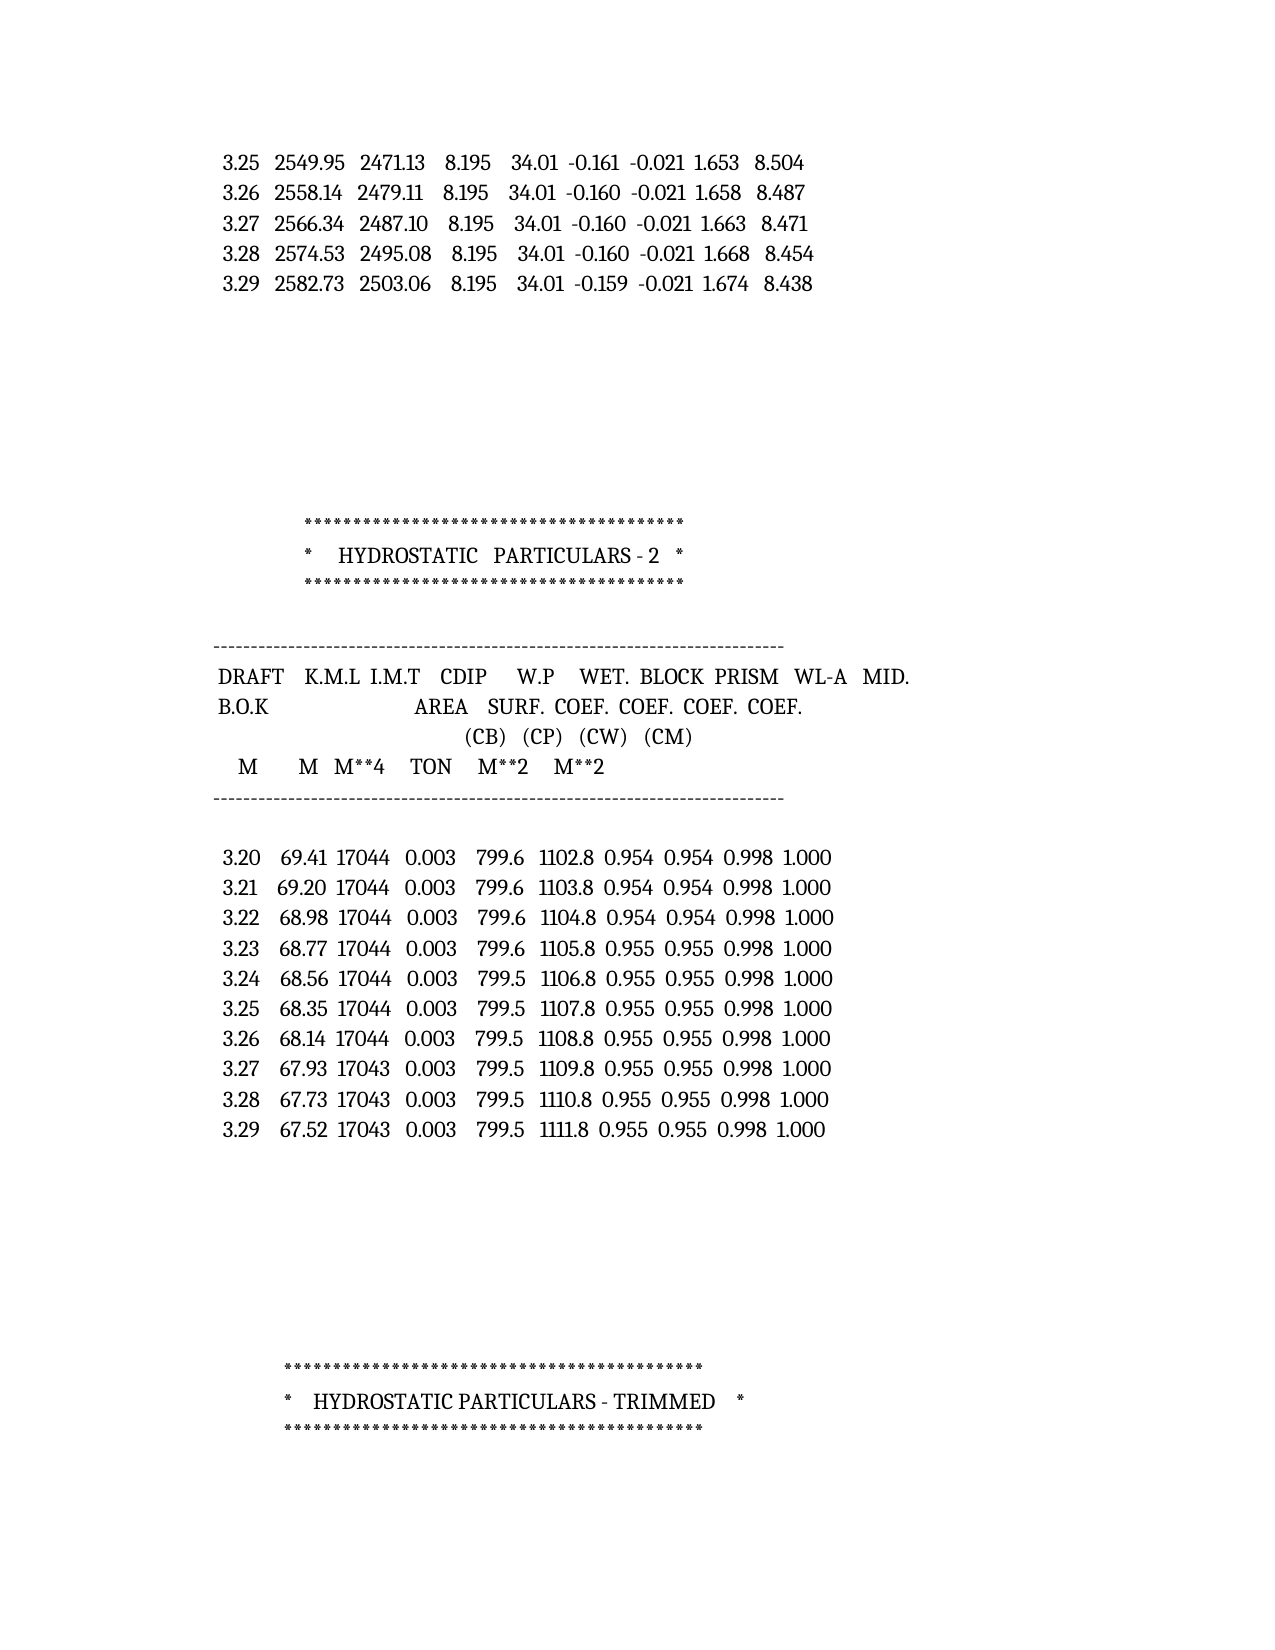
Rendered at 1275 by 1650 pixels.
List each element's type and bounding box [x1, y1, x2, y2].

text [187, 150, 1087, 1475]
